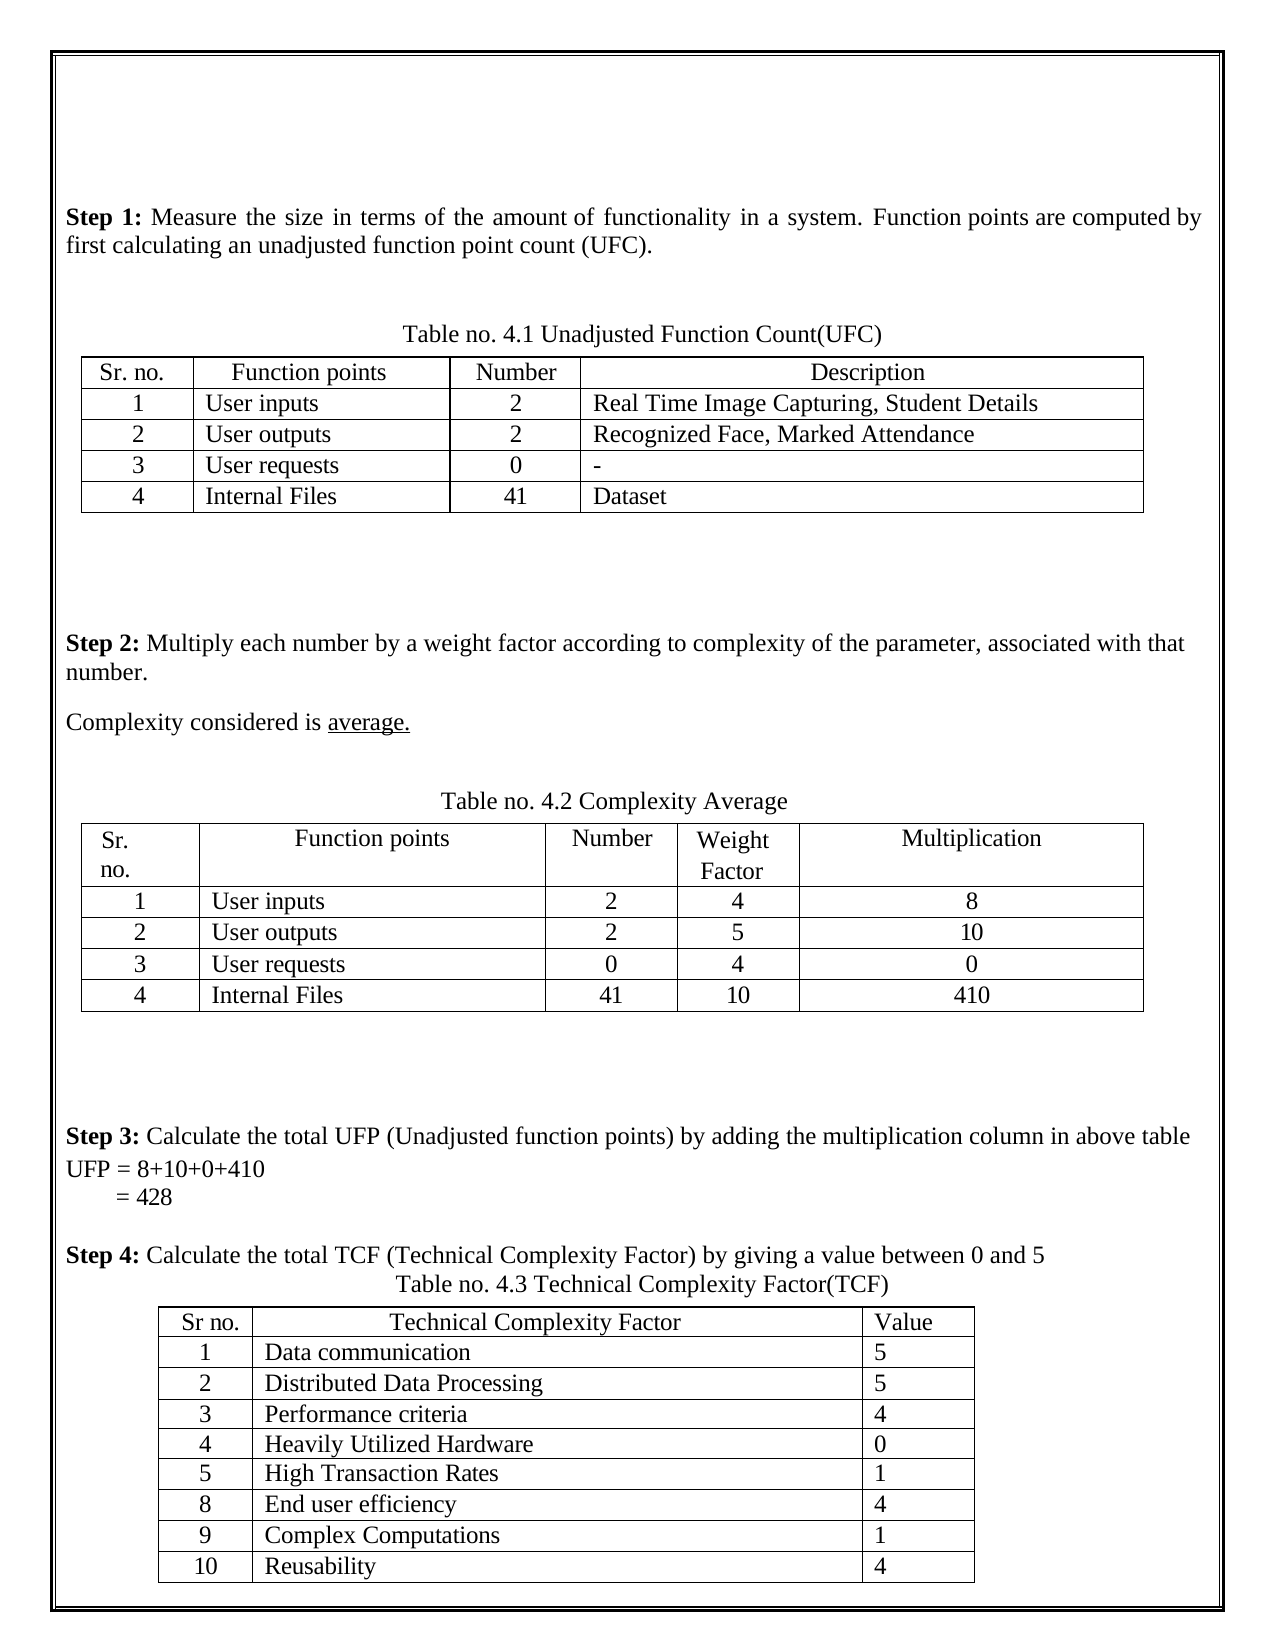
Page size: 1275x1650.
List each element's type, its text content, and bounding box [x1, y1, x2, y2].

table_cell 4 [82, 482, 193, 512]
table_cell 9 [159, 1521, 252, 1551]
text Step 2: Multiply each number by a weight factor according to complexity of the parameter, associated with that number. [66, 628, 1219, 686]
table_cell 3 [82, 949, 199, 979]
table_cell User outputs [194, 420, 449, 449]
table_cell User inputs [200, 887, 545, 917]
table_cell User requests [200, 949, 545, 979]
table_cell 2 [82, 420, 193, 449]
table_cell 410 [800, 980, 1143, 1011]
table_cell 2 [82, 918, 199, 948]
text Table no. 4.2 Complexity Average [366, 786, 1219, 814]
table_cell Performance criteria [253, 1400, 862, 1428]
table_cell 1 [82, 389, 193, 419]
text UFP = 8+10+0+410 [66, 1154, 1219, 1182]
table_cell 10 [800, 918, 1143, 948]
table_cell 4 [863, 1552, 974, 1582]
text Table no. 4.1 Unadjusted Function Count(UFC) [66, 319, 1219, 348]
table_cell 2 [451, 389, 580, 419]
table_header Function points [200, 824, 545, 886]
table_header Number [451, 358, 580, 388]
table_cell Complex Computations [253, 1521, 862, 1551]
table_cell Real Time Image Capturing, Student Details [581, 389, 1143, 419]
table_cell Internal Files [200, 980, 545, 1011]
table_cell Reusability [253, 1552, 862, 1582]
table_cell 3 [159, 1400, 252, 1428]
table_cell 0 [546, 949, 677, 979]
table_cell Data communication [253, 1337, 862, 1367]
table_cell 4 [678, 887, 799, 917]
table_cell 4 [159, 1429, 252, 1458]
table_cell 5 [159, 1459, 252, 1489]
table_header Function points [194, 358, 449, 388]
table_cell 4 [863, 1400, 974, 1428]
table_header Sr. no. [82, 358, 193, 388]
table_cell Recognized Face, Marked Attendance [581, 420, 1143, 449]
table_cell 5 [678, 918, 799, 948]
table_cell 8 [800, 887, 1143, 917]
table_cell 2 [546, 918, 677, 948]
text = 428 [66, 1182, 1219, 1211]
text Step 1: Measure the size in terms of the amount of functionality in a system. Function points are computed by first calculating an unadjusted function point count (UFC). [66, 202, 1211, 259]
table_header Number [546, 824, 677, 886]
table_header Multiplication [800, 824, 1143, 886]
table_cell User outputs [200, 918, 545, 948]
table_cell 3 [82, 451, 193, 481]
table_cell 41 [546, 980, 677, 1011]
text Table no. 4.3 Technical Complexity Factor(TCF) [66, 1269, 1219, 1298]
table_cell 1 [863, 1459, 974, 1489]
table_cell 8 [159, 1490, 252, 1520]
table_cell 0 [451, 451, 580, 481]
table_header Weight Factor [678, 824, 799, 886]
table_cell Dataset [581, 482, 1143, 512]
table_cell 41 [451, 482, 580, 512]
table_header Description [581, 358, 1143, 388]
table_cell End user efficiency [253, 1490, 862, 1520]
table_cell 5 [863, 1368, 974, 1398]
table_cell 5 [863, 1337, 974, 1367]
text Step 3: Calculate the total UFP (Unadjusted function points) by adding the multiplication column in above table [66, 1121, 1219, 1149]
table_cell 2 [546, 887, 677, 917]
table_cell 1 [159, 1337, 252, 1367]
table_cell 4 [863, 1490, 974, 1520]
table_cell 2 [451, 420, 580, 449]
table_cell - [581, 451, 1143, 481]
text Step 4: Calculate the total TCF (Technical Complexity Factor) by giving a value between 0 and 5 [66, 1240, 1219, 1269]
table_header Sr. no. [82, 824, 199, 886]
table_cell 4 [82, 980, 199, 1011]
text Complexity considered is average. [66, 707, 1219, 735]
table_cell 0 [863, 1429, 974, 1458]
table_cell 1 [863, 1521, 974, 1551]
table_header Technical Complexity Factor [253, 1308, 862, 1336]
table_cell 10 [159, 1552, 252, 1582]
table_cell Heavily Utilized Hardware [253, 1429, 862, 1458]
table_cell User requests [194, 451, 449, 481]
table_cell 10 [678, 980, 799, 1011]
table_cell Internal Files [194, 482, 449, 512]
table_cell User inputs [194, 389, 449, 419]
table_cell 1 [82, 887, 199, 917]
table_header Value [863, 1308, 974, 1336]
table_header Sr no. [159, 1308, 252, 1336]
table_cell 0 [800, 949, 1143, 979]
table_cell High Transaction Rates [253, 1459, 862, 1489]
table_cell 4 [678, 949, 799, 979]
table_cell 2 [159, 1368, 252, 1398]
table_cell Distributed Data Processing [253, 1368, 862, 1398]
